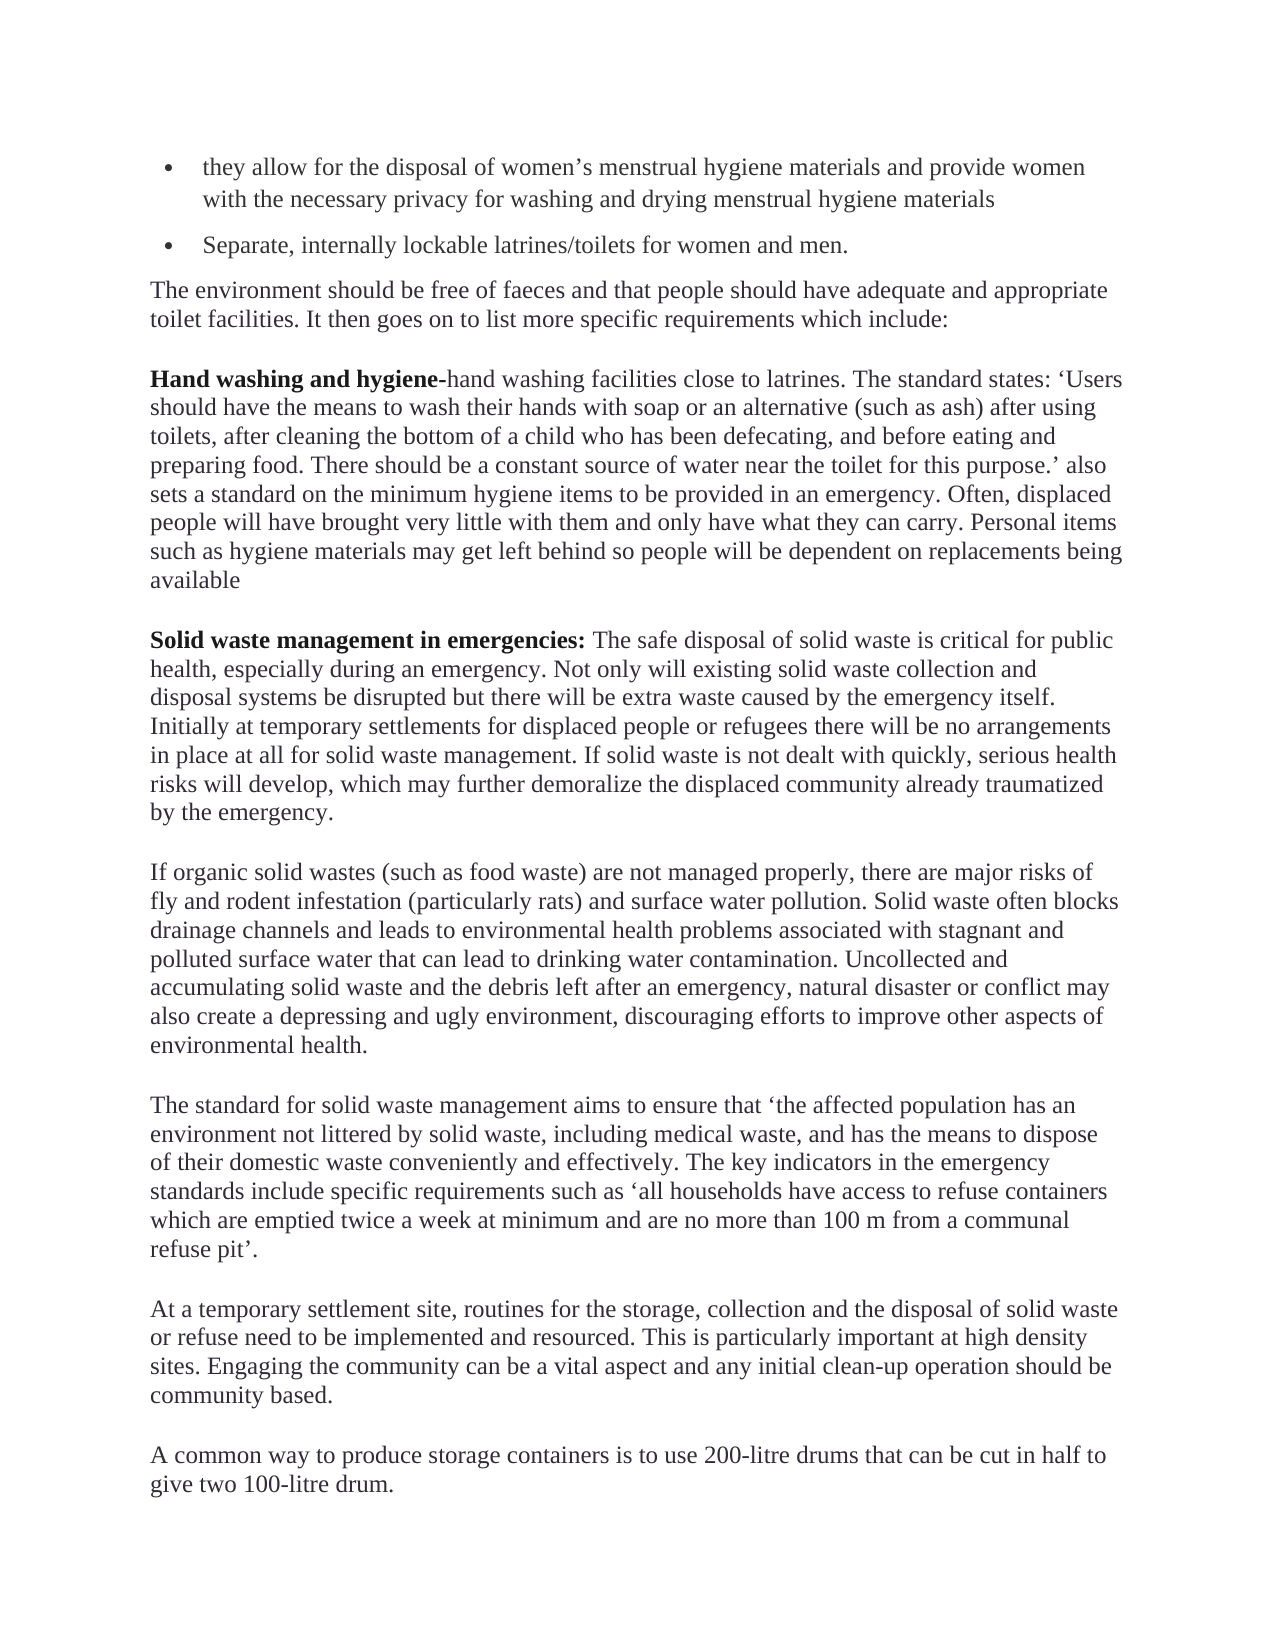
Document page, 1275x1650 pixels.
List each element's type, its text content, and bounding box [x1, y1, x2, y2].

text If organic solid wastes (such as food waste) are not managed properly, there are major risks of fly and rodent infestation (particularly rats) and surface water pollution. Solid waste often blocks drainage channels and leads to environmental health problems associated with stagnant and polluted surface water that can lead to drinking water contamination. Uncollected and accumulating solid waste and the debris left after an emergency, natural disaster or conflict may also create a depressing and ugly environment, discouraging efforts to improve other aspects of environmental health. [150, 857, 1125, 1059]
text Solid waste management in emergencies: The safe disposal of solid waste is critical for public health, especially during an emergency. Not only will existing solid waste collection and disposal systems be disrupted but there will be extra waste caused by the emergency itself. Initially at temporary settlements for displaced people or refugees there will be no arrangements in place at all for solid waste management. If solid waste is not dealt with quickly, serious health risks will develop, which may further demoralize the displaced community already traumatized by the emergency. [150, 625, 1125, 826]
text The environment should be free of faeces and that people should have adequate and appropriate toilet facilities. It then goes on to list more specific requirements which include: [150, 275, 1125, 332]
list they allow for the disposal of women’s menstrual hygiene materials and provide women with the necessary privacy for washing and drying menstrual hygiene materials [165, 150, 1125, 212]
text A common way to produce storage containers is to use 200-litre drums that can be cut in half to give two 100-litre drum. [150, 1440, 1125, 1497]
text At a temporary settlement site, routines for the storage, collection and the disposal of solid waste or refuse need to be implemented and resourced. This is particularly important at high density sites. Engaging the community can be a vital aspect and any initial clean-up operation should be community based. [150, 1294, 1125, 1409]
text Hand washing and hygiene-hand washing facilities close to latrines. The standard states: ‘Users should have the means to wash their hands with soap or an alternative (such as ash) after using toilets, after cleaning the bottom of a child who has been defecating, and before eating and preparing food. There should be a constant source of water near the toilet for this purpose.’ also sets a standard on the minimum hygiene items to be provided in an emergency. Often, displaced people will have brought very little with them and only have what they can carry. Personal items such as hygiene materials may get left behind so people will be dependent on replacements being available [150, 364, 1125, 594]
list Separate, internally lockable latrines/toilets for women and men. [165, 228, 1125, 259]
text The standard for solid waste management aims to ensure that ‘the affected population has an environment not littered by solid waste, including medical waste, and has the means to dispose of their domestic waste conveniently and effectively. The key indicators in the emergency standards include specific requirements such as ‘all households have access to refuse containers which are emptied twice a week at minimum and are no more than 100 m from a communal refuse pit’. [150, 1090, 1125, 1262]
